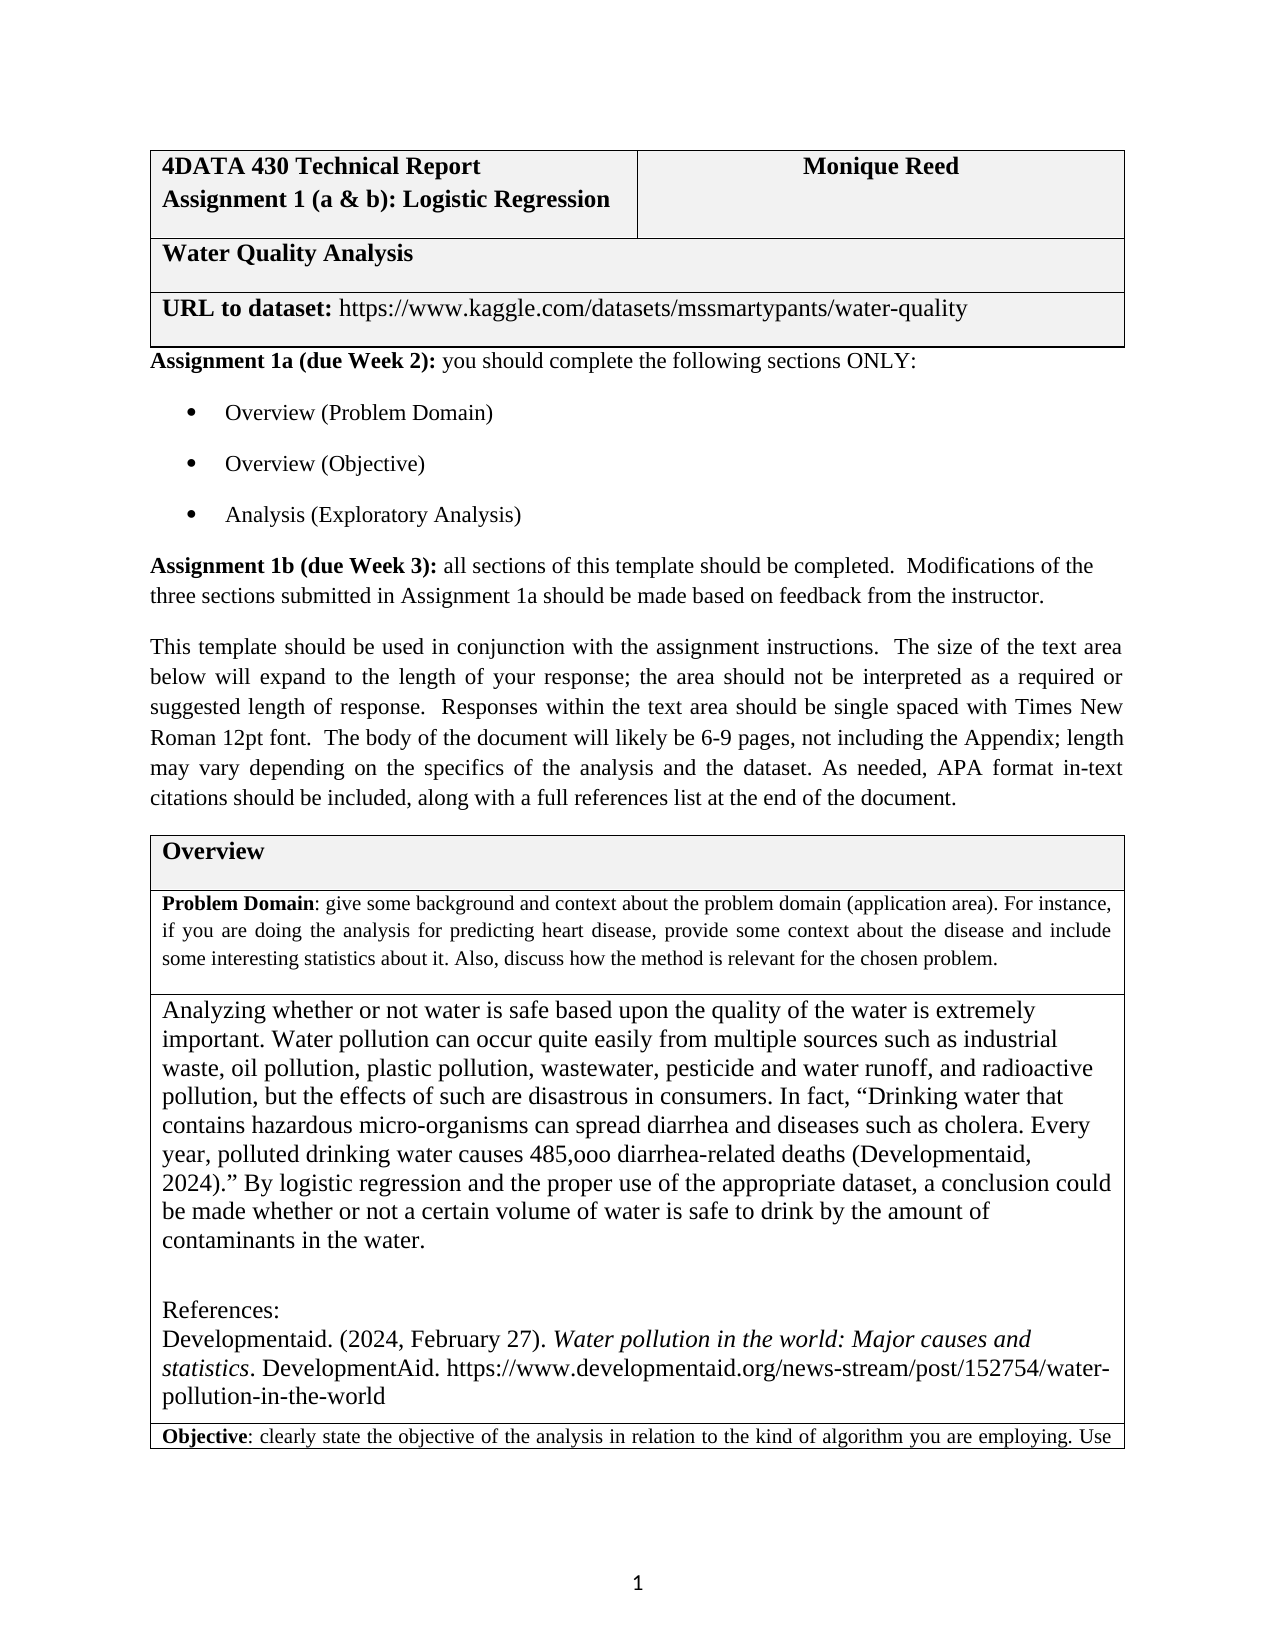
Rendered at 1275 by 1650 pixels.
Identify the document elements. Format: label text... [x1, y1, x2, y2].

list Overview (Problem Domain) [187, 398, 1125, 425]
list Overview (Objective) [187, 449, 1125, 476]
table_header 4DATA 430 Technical Report Assignment 1 (a & b): Logistic Regression [151, 151, 637, 237]
table_header Monique Reed [638, 151, 1124, 237]
table_cell Problem Domain: give some background and context about the problem domain (application area). For instance, if you are doing the analysis for predicting heart disease, provide some context about the disease and include some interesting statistics about it. Also, discuss how the method is relevant for the chosen problem. [151, 891, 1124, 994]
list Analysis (Exploratory Analysis) [187, 501, 1125, 527]
text This template should be used in conjunction with the assignment instructions. The size of the text area below will expand to the length of your response; the area should not be interpreted as a required or suggested length of response. Responses within the text area should be single spaced with Times New Roman 12pt font. The body of the document will likely be 6-9 pages, not including the Appendix; length may vary depending on the specifics of the analysis and the dataset. As needed, APA format in-text citations should be included, along with a full references list at the end of the document. [150, 633, 1125, 810]
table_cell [151, 1424, 1124, 1448]
table_cell Analyzing whether or not water is safe based upon the quality of the water is extremely important. Water pollution can occur quite easily from multiple sources such as industrial waste, oil pollution, plastic pollution, wastewater, pesticide and water runoff, and radioactive pollution, but the effects of such are disastrous in consumers. In fact, “Drinking water that contains hazardous micro-organisms can spread diarrhea and diseases such as cholera. Every year, polluted drinking water causes 485,ooo diarrhea-related deaths (Developmentaid, 2024).” By logistic regression and the proper use of the appropriate dataset, a conclusion could be made whether or not a certain volume of water is safe to drink by the amount of contaminants in the water. References: Developmentaid. (2024, February 27). Water pollution in the world: Major causes and statistics. DevelopmentAid. https://www.developmentaid.org/news-stream/post/152754/water-pollution-in-the-world [151, 995, 1124, 1423]
text Assignment 1a (due Week 2): you should complete the following sections ONLY: [150, 348, 1125, 374]
table_cell URL to dataset: https://www.kaggle.com/datasets/mssmartypants/water-quality [151, 293, 1124, 346]
text Assignment 1b (due Week 3): all sections of this template should be completed. Modifications of the three sections submitted in Assignment 1a should be made based on feedback from the instructor. [150, 552, 1125, 608]
table_cell Water Quality Analysis [151, 239, 1124, 292]
table_header Overview [151, 836, 1124, 889]
